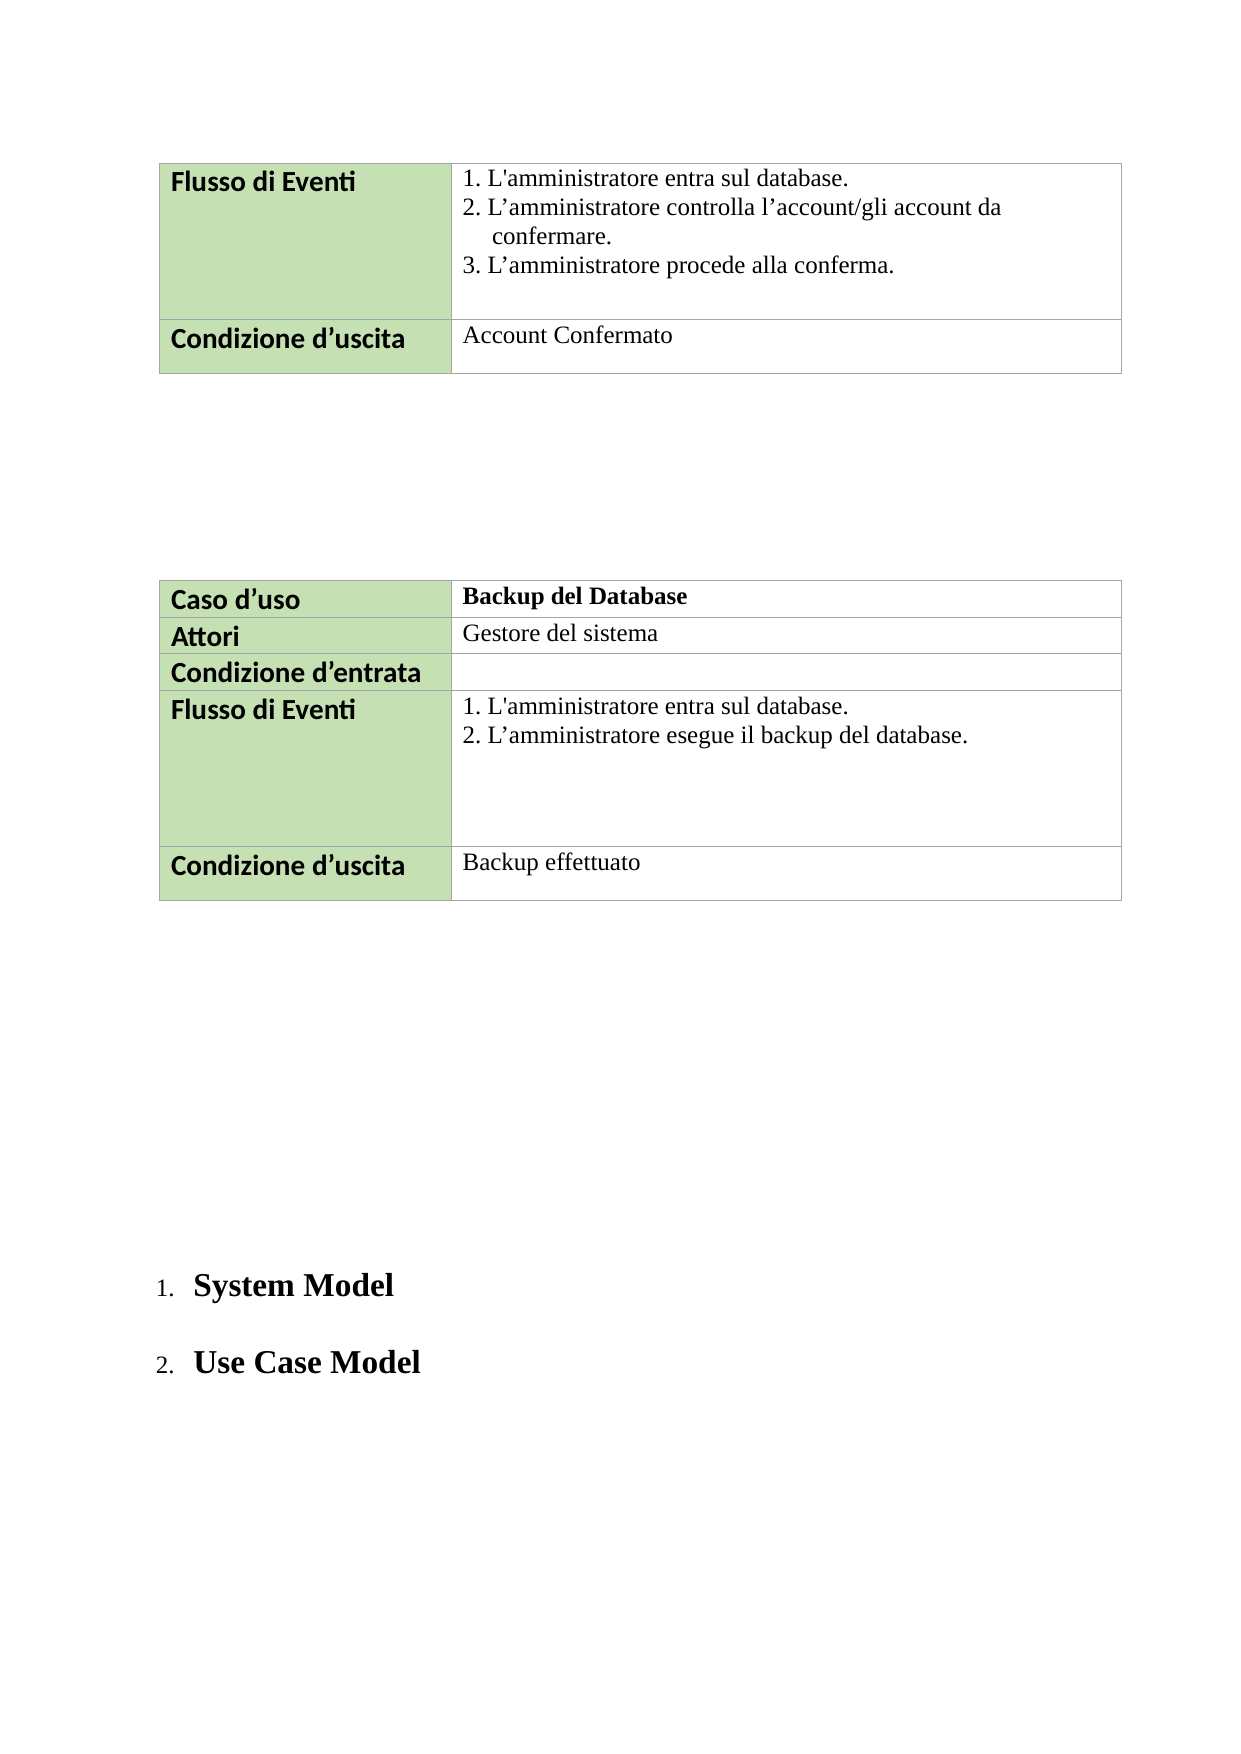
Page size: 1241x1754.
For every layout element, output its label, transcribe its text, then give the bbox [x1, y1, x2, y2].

table_cell Account Confermato [452, 320, 1121, 373]
list Use Case Model [156, 1342, 1122, 1380]
table_cell [452, 654, 1121, 690]
table_cell Gestore del sistema [452, 618, 1121, 653]
table_cell Flusso di Eventi [160, 691, 451, 846]
table_cell Condizione d’uscita [160, 320, 451, 373]
table_cell Condizione d’uscita [160, 847, 451, 900]
table_header Backup del Database [452, 581, 1121, 617]
table_cell Condizione d’entrata [160, 654, 451, 690]
table_cell Flusso di Eventi [160, 164, 451, 319]
list System Model [156, 1265, 1122, 1303]
table_cell 1. L'amministratore entra sul database. 2. L’amministratore controlla l’account/gli account da confermare. 3. L’amministratore procede alla conferma. [452, 164, 1121, 319]
table_cell Attori [160, 618, 451, 653]
table_cell Backup effettuato [452, 847, 1121, 900]
table_header Caso d’uso [160, 581, 451, 617]
table_cell 1. L'amministratore entra sul database. 2. L’amministratore esegue il backup del database. [452, 691, 1121, 846]
